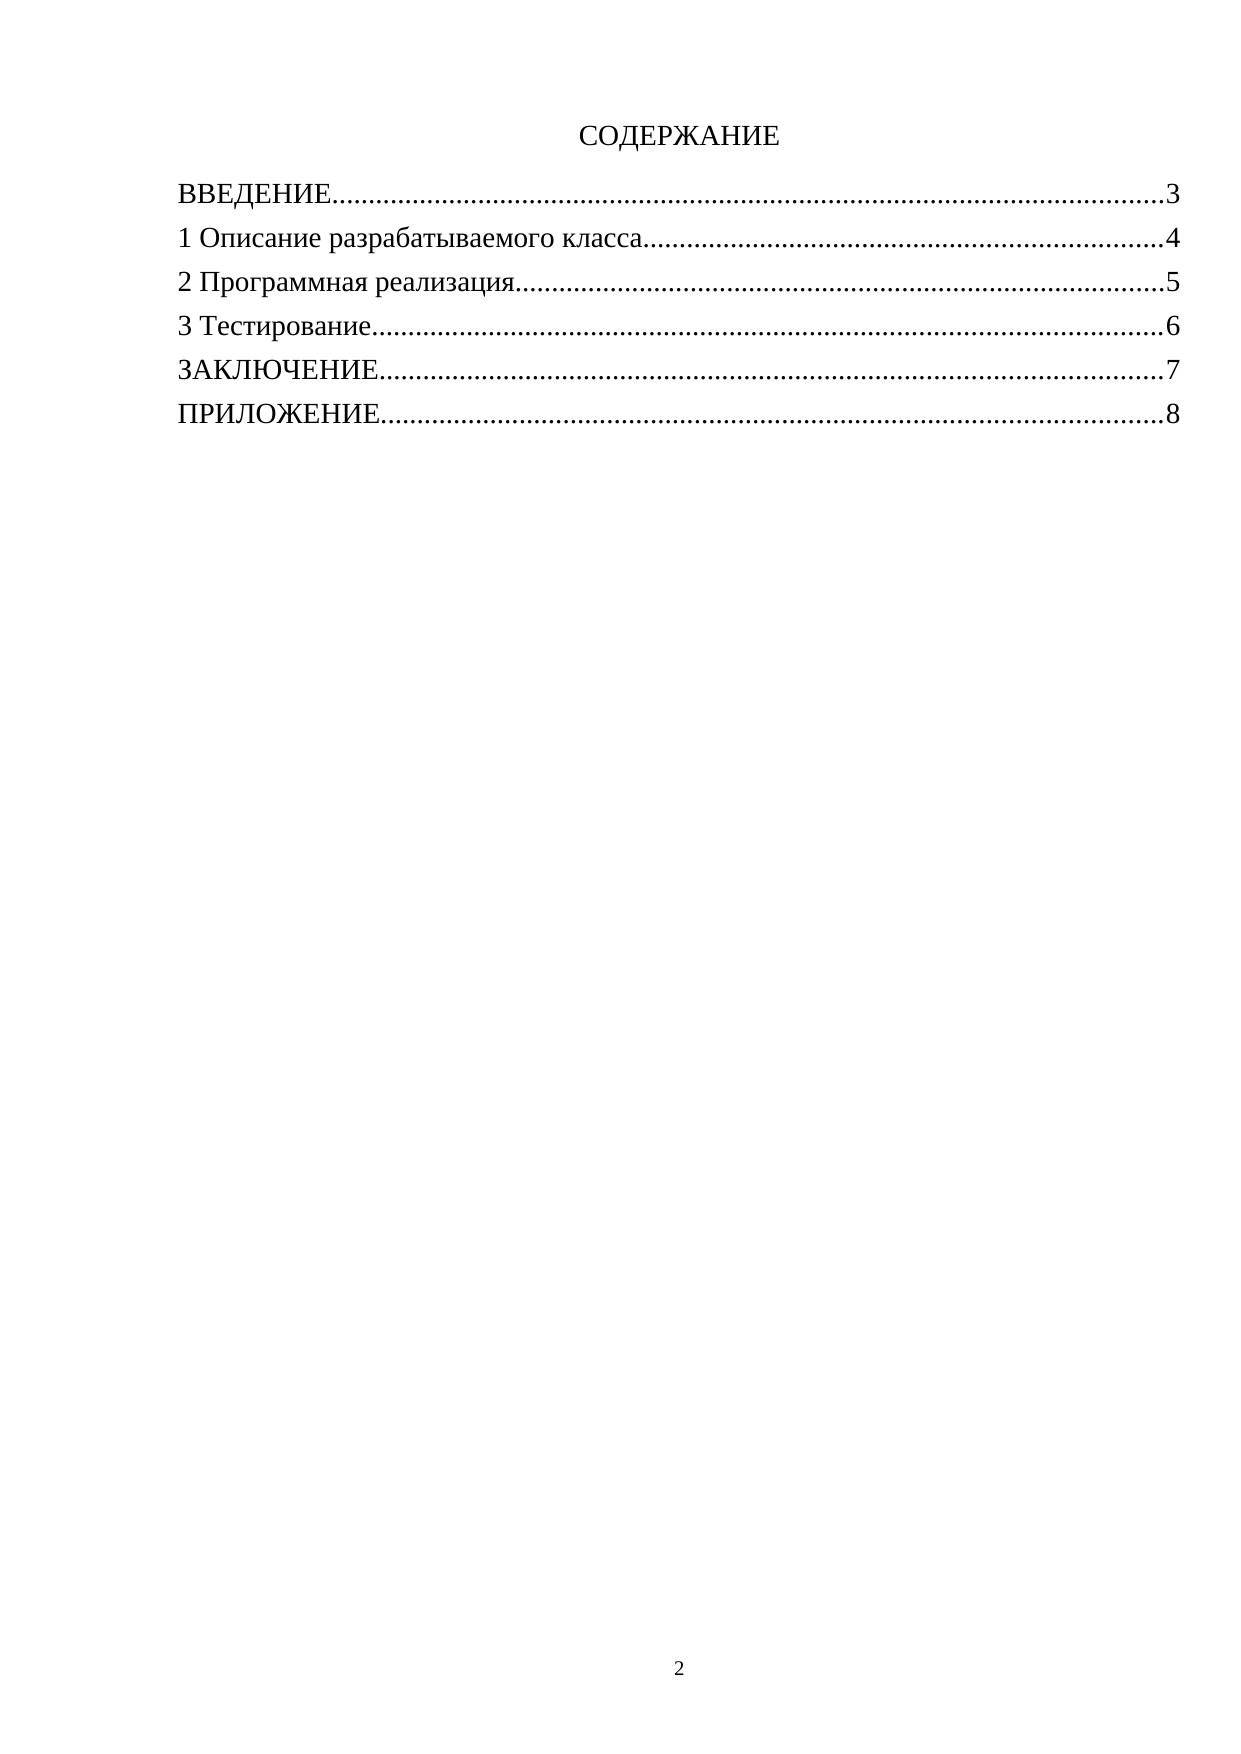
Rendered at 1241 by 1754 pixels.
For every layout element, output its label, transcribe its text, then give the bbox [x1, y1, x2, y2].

text СОДЕРЖАНИЕ [177, 118, 1181, 152]
